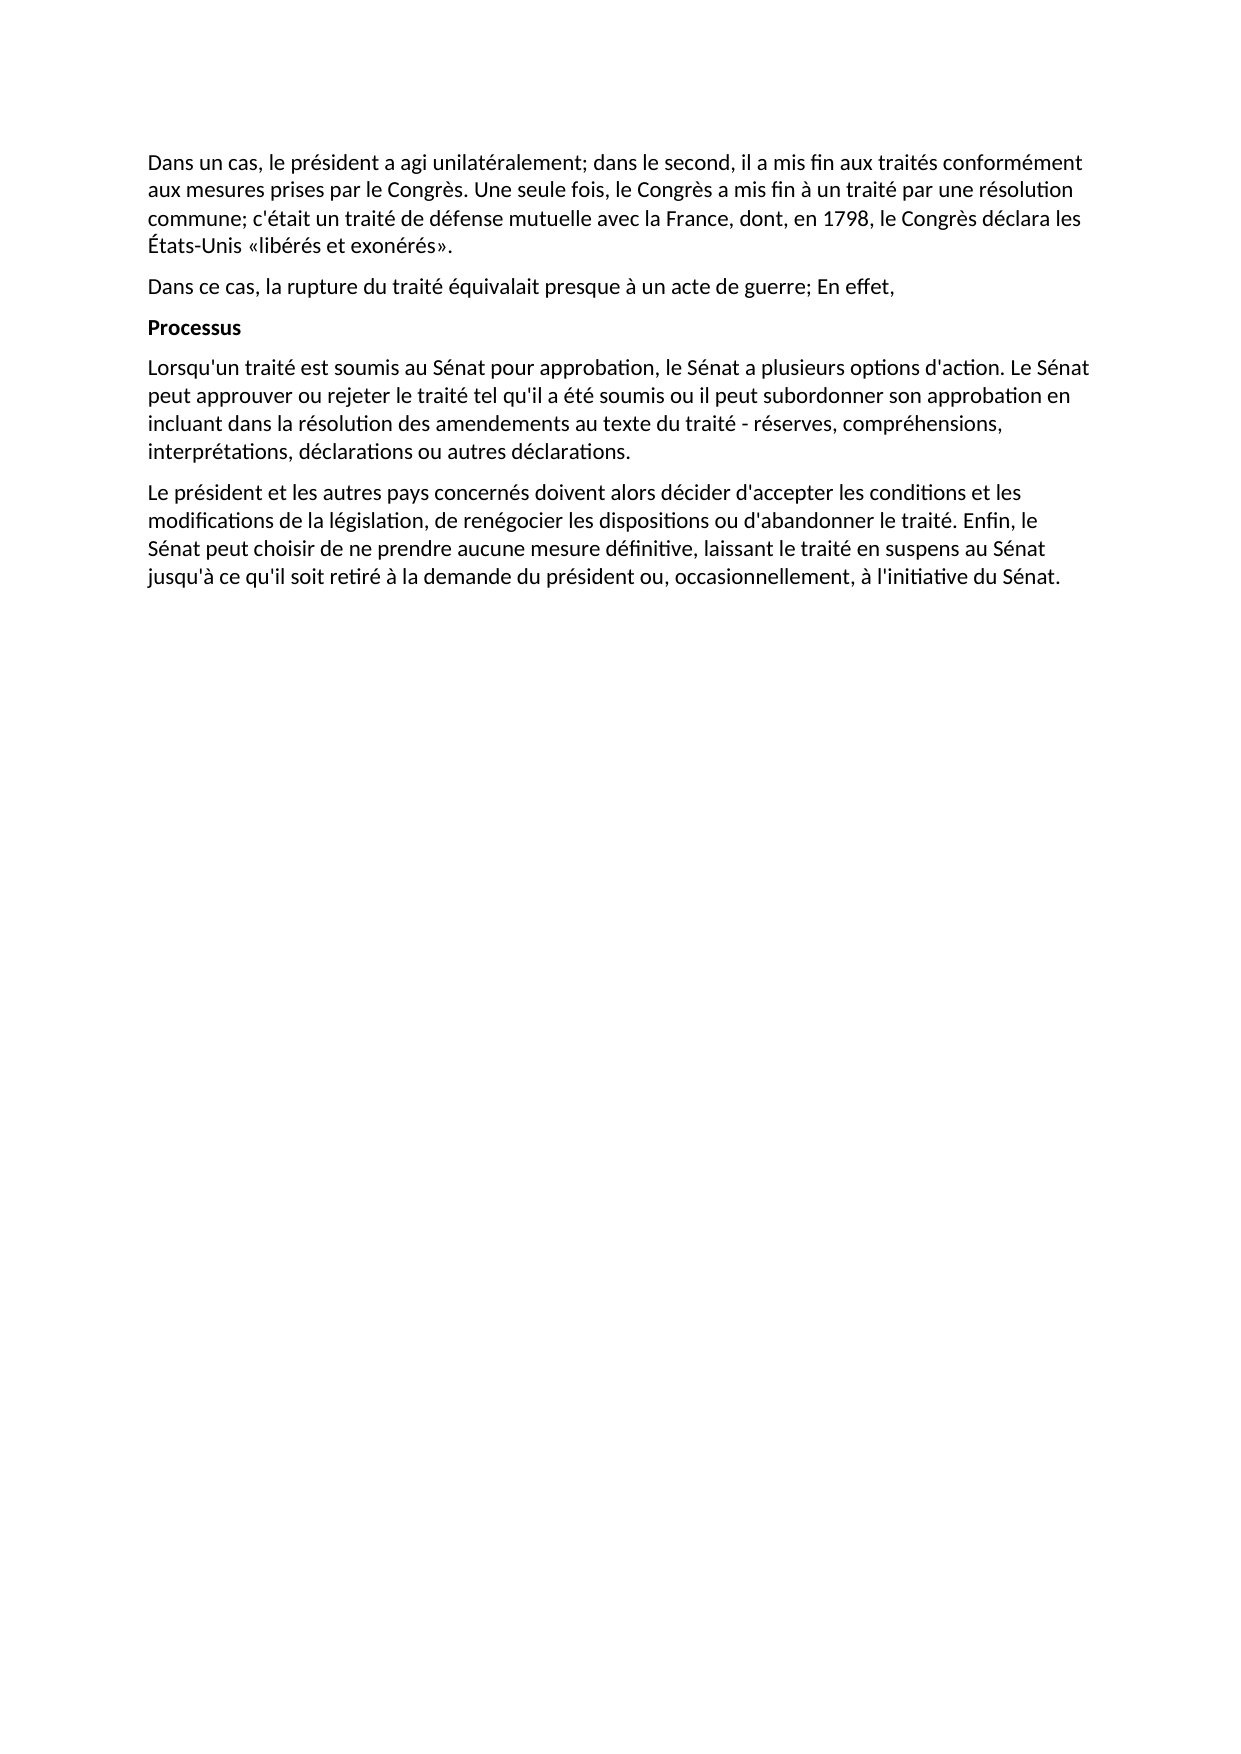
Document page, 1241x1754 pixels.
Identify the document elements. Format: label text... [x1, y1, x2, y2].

text Lorsqu'un traité est soumis au Sénat pour approbation, le Sénat a plusieurs options d'action. Le Sénat peut approuver ou rejeter le traité tel qu'il a été soumis ou il peut subordonner son approbation en incluant dans la résolution des amendements au texte du traité - réserves, compréhensions, interprétations, déclarations ou autres déclarations. [148, 353, 1093, 465]
text Dans un cas, le président a agi unilatéralement; dans le second, il a mis fin aux traités conformément aux mesures prises par le Congrès. Une seule fois, le Congrès a mis fin à un traité par une résolution commune; c'était un traité de défense mutuelle avec la France, dont, en 1798, le Congrès déclara les États-Unis «libérés et exonérés». [148, 148, 1093, 260]
text Processus [148, 313, 1093, 341]
text Dans ce cas, la rupture du traité équivalait presque à un acte de guerre; En effet, [148, 272, 1093, 300]
text Le président et les autres pays concernés doivent alors décider d'accepter les conditions et les modifications de la législation, de renégocier les dispositions ou d'abandonner le traité. Enfin, le Sénat peut choisir de ne prendre aucune mesure définitive, laissant le traité en suspens au Sénat jusqu'à ce qu'il soit retiré à la demande du président ou, occasionnellement, à l'initiative du Sénat. [148, 478, 1093, 590]
